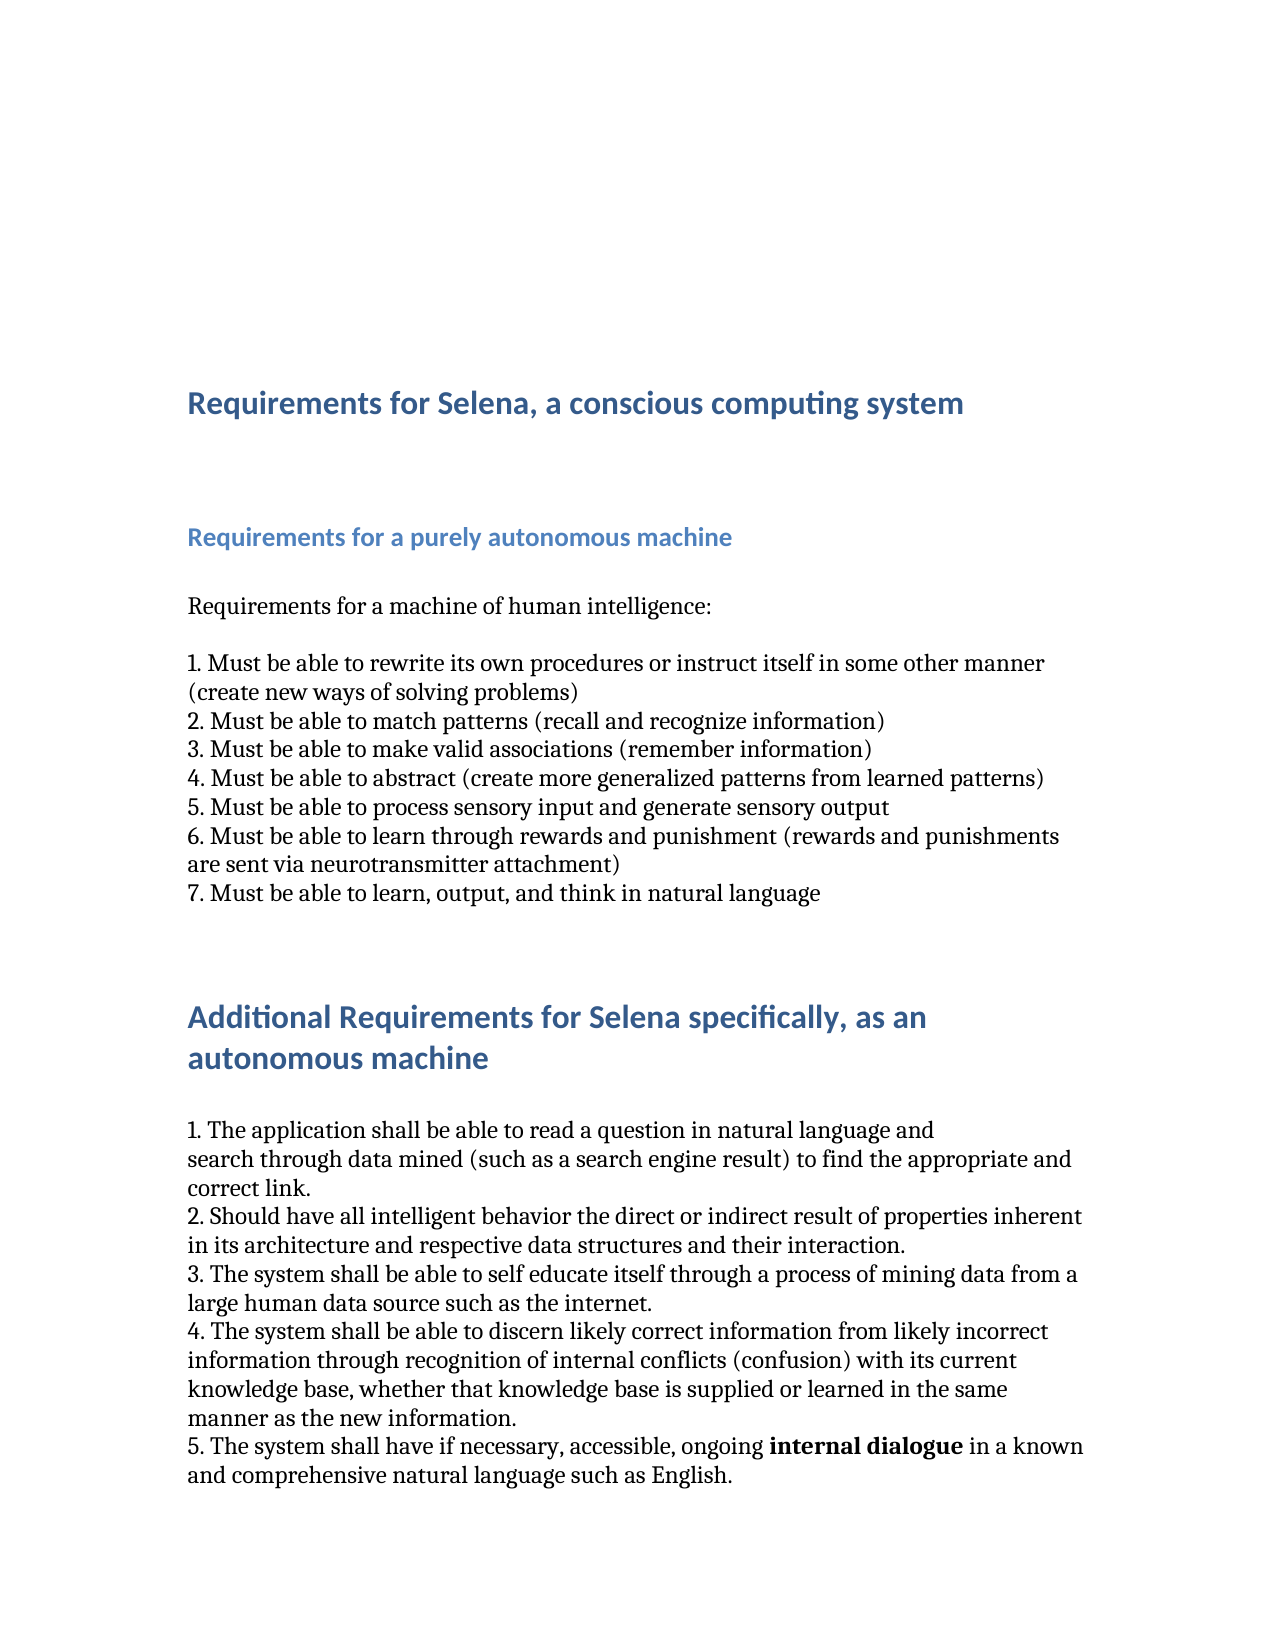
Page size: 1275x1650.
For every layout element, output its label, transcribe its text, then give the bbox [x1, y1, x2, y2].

text 1. Must be able to rewrite its own procedures or instruct itself in some other manner (create new ways of solving problems) [187, 649, 1087, 707]
text 4. The system shall be able to discern likely correct information from likely incorrect information through recognition of internal conflicts (confusion) with its current knowledge base, whether that knowledge base is supplied or learned in the same manner as the new information. [187, 1317, 1087, 1432]
text 3. The system shall be able to self educate itself through a process of mining data from a large human data source such as the internet. [187, 1260, 1087, 1317]
text 5. The system shall have if necessary, accessible, ongoing internal dialogue in a known and comprehensive natural language such as English. [187, 1432, 1087, 1490]
text 4. Must be able to abstract (create more generalized patterns from learned patterns) [187, 764, 1087, 793]
text Requirements for a machine of human intelligence: [187, 592, 1087, 620]
text 3. Must be able to make valid associations (remember information) [187, 735, 1087, 764]
text 7. Must be able to learn, output, and think in natural language [187, 879, 1087, 908]
text 6. Must be able to learn through rewards and punishment (rewards and punishments are sent via neurotransmitter attachment) [187, 822, 1087, 879]
text search through data mined (such as a search engine result) to find the appropriate and correct link. [187, 1145, 1087, 1202]
text 2. Should have all intelligent behavior the direct or indirect result of properties inherent in its architecture and respective data structures and their interaction. [187, 1202, 1087, 1260]
subtitle Additional Requirements for Selena specifically, as an autonomous machine [187, 996, 1087, 1078]
subtitle Requirements for a purely autonomous machine [187, 520, 1087, 553]
text 2. Must be able to match patterns (recall and recognize information) [187, 707, 1087, 735]
text 5. Must be able to process sensory input and generate sensory output [187, 793, 1087, 822]
text 1. The application shall be able to read a question in natural language and [187, 1116, 1087, 1145]
subtitle Requirements for Selena, a conscious computing system [187, 382, 1087, 423]
